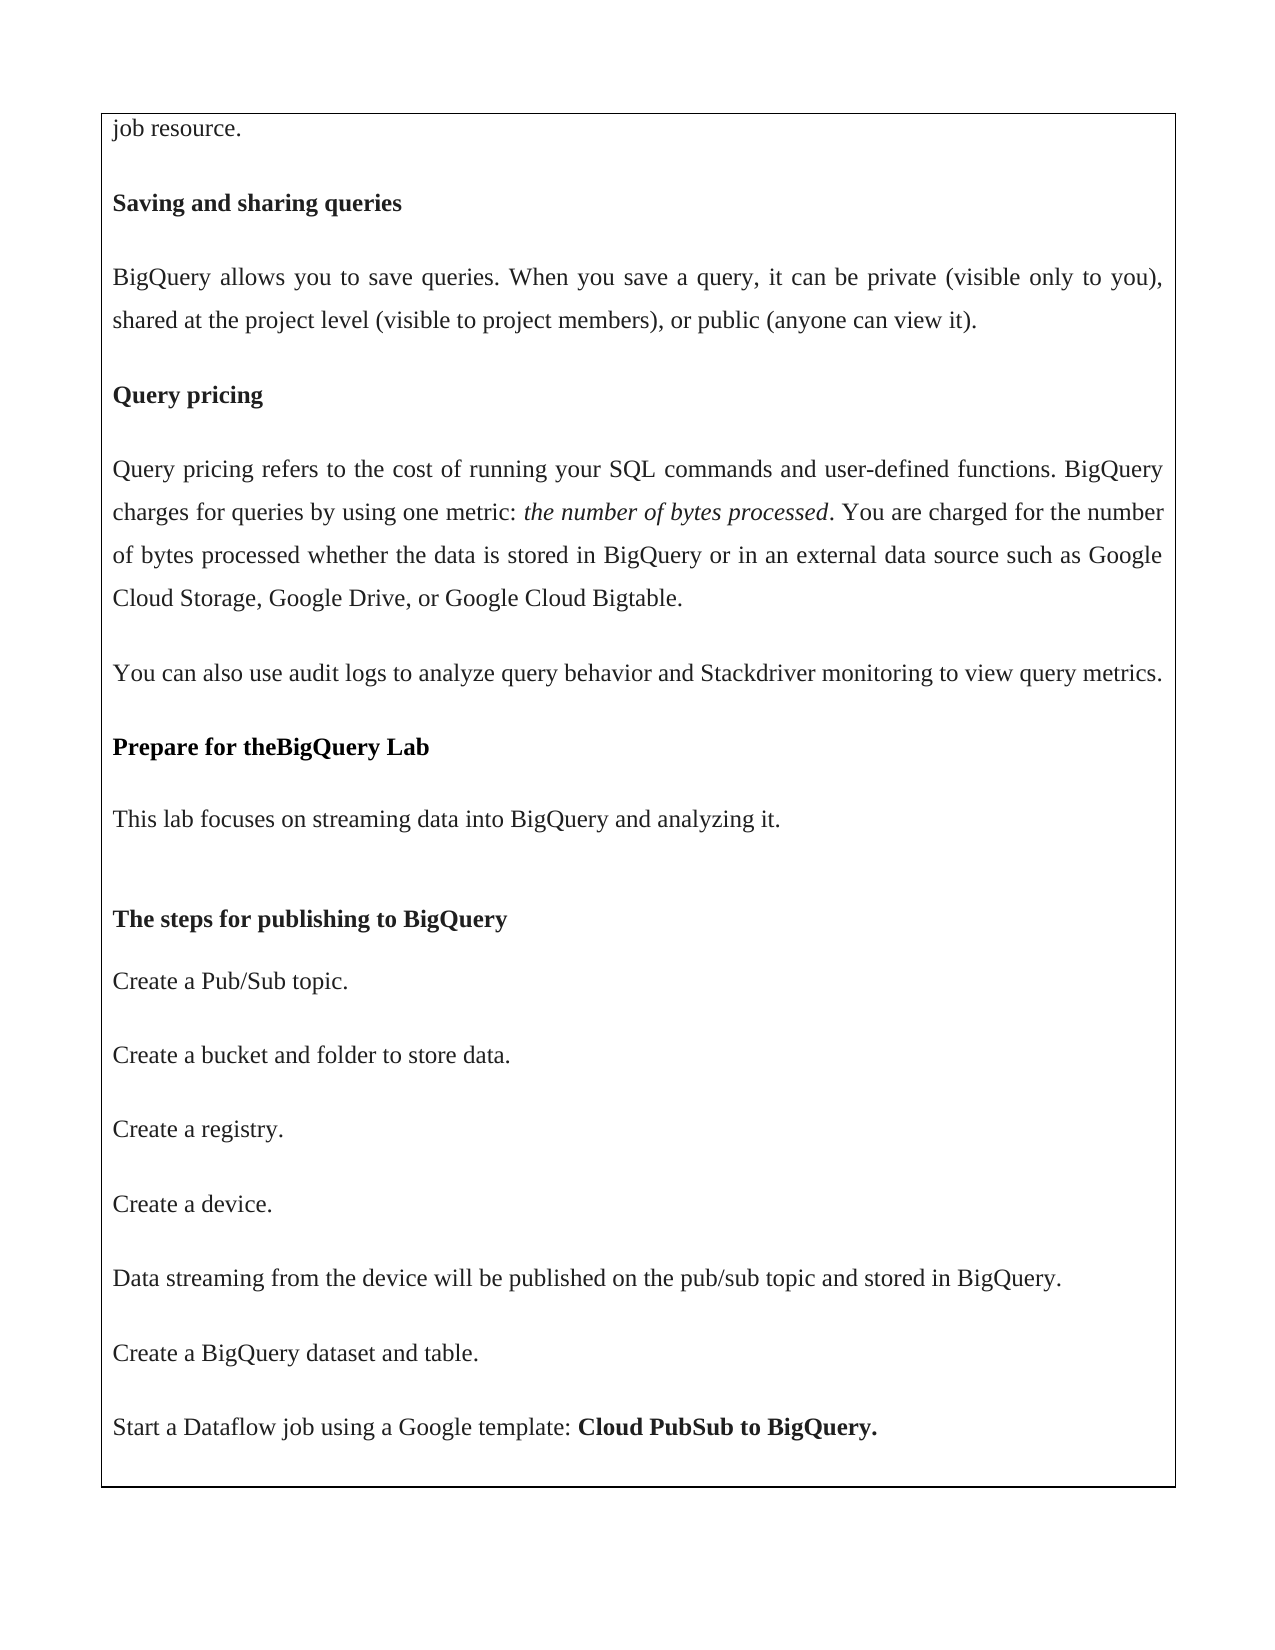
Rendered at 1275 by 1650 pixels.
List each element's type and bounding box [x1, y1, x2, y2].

table_cell [102, 114, 1175, 1486]
